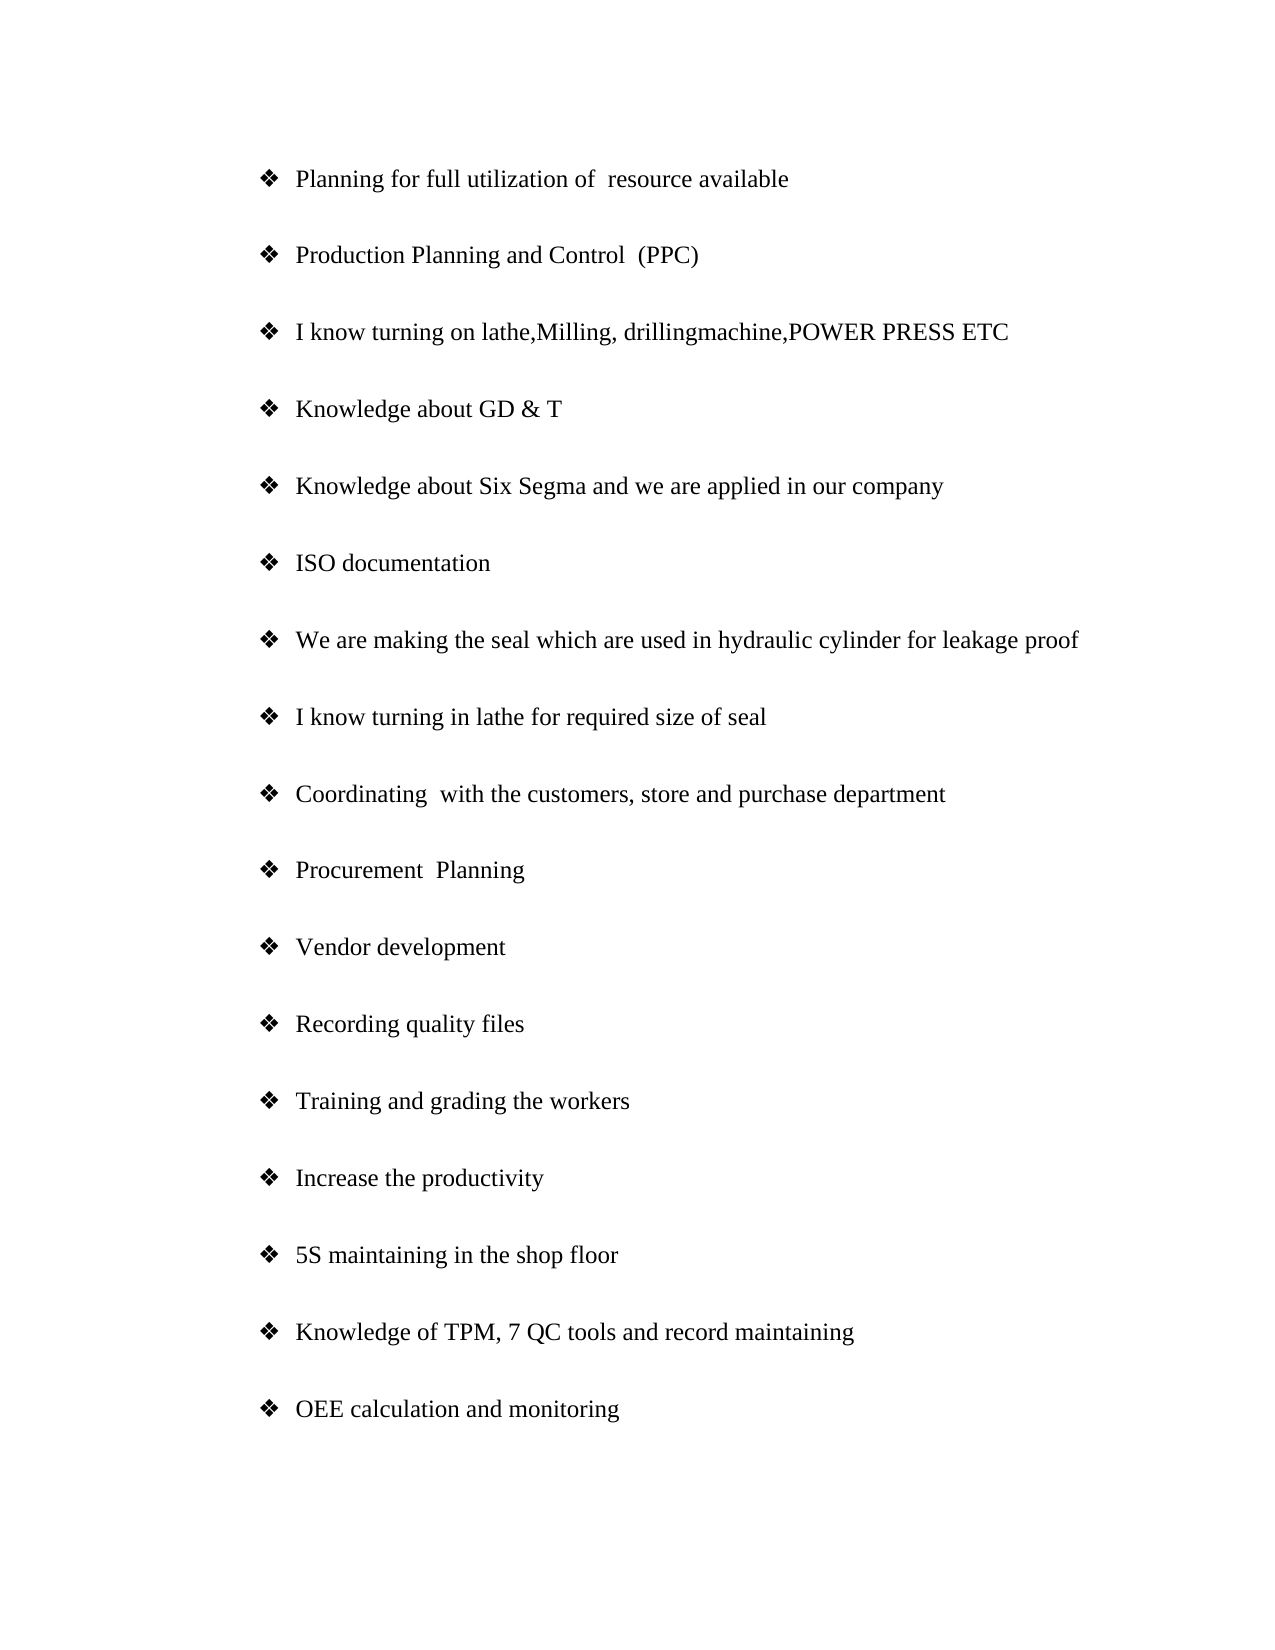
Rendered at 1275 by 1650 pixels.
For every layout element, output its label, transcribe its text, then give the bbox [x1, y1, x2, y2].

list I know turning in lathe for required size of seal [258, 688, 1087, 739]
list Procurement Planning [258, 842, 1087, 893]
list Knowledge of TPM, 7 QC tools and record maintaining [258, 1303, 1087, 1354]
list 5S maintaining in the shop floor [258, 1226, 1087, 1277]
list Training and grading the workers [258, 1072, 1087, 1124]
list I know turning on lathe,Milling, drillingmachine,POWER PRESS ETC [258, 304, 1087, 355]
list Coordinating with the customers, store and purchase department [258, 765, 1087, 816]
list Planning for full utilization of resource available [258, 150, 1087, 201]
list Production Planning and Control (PPC) [258, 227, 1087, 278]
list Increase the productivity [258, 1149, 1087, 1201]
list Knowledge about GD & T [258, 381, 1087, 432]
list Recording quality files [258, 996, 1087, 1047]
list We are making the seal which are used in hydraulic cylinder for leakage proof [258, 611, 1087, 662]
list OEE calculation and monitoring [258, 1380, 1087, 1431]
list Knowledge about Six Segma and we are applied in our company [258, 457, 1087, 509]
list ISO documentation [258, 534, 1087, 586]
list Vendor development [258, 919, 1087, 970]
